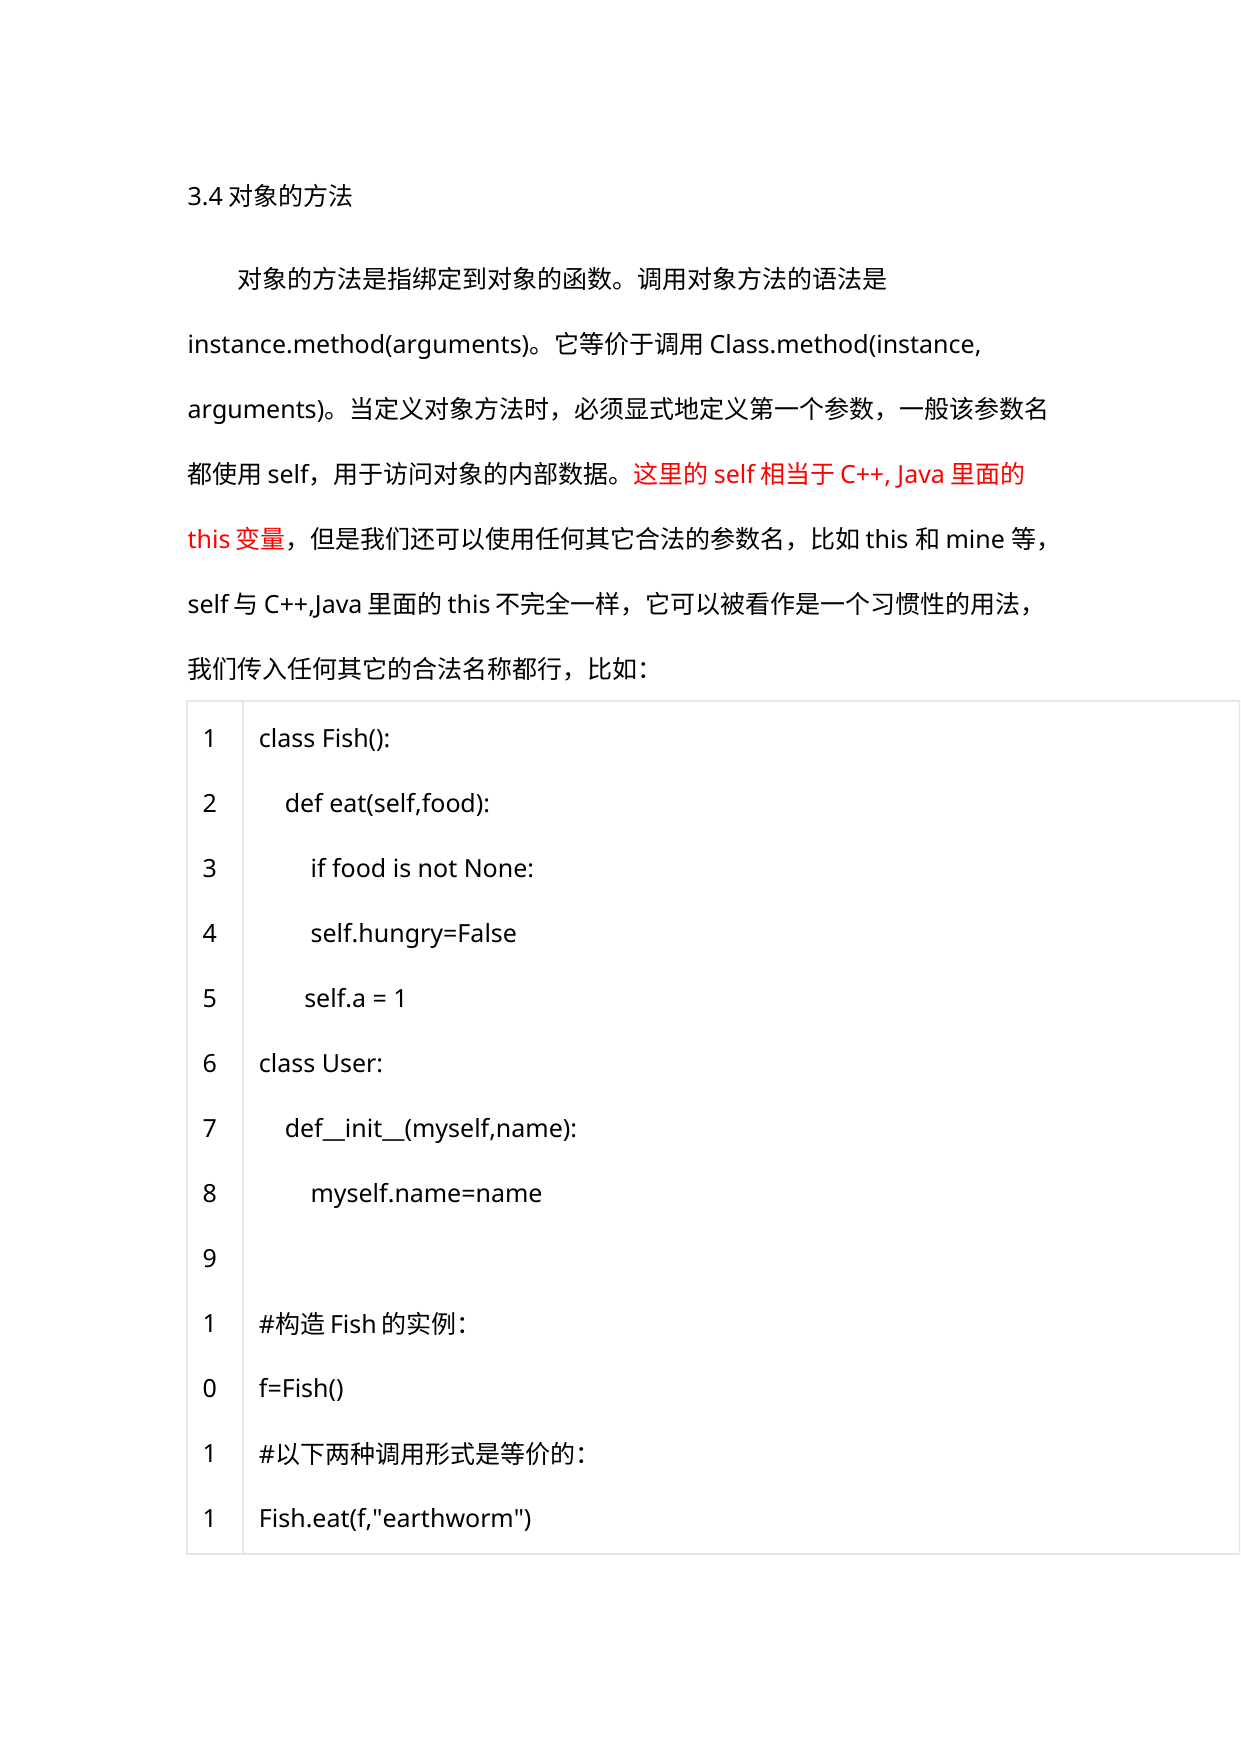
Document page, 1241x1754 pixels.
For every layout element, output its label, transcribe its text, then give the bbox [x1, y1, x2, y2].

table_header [188, 702, 242, 1553]
text 3.4对象的方法 [187, 162, 1053, 227]
text 对象的方法是指绑定到对象的函数。调用对象方法的语法是instance.method(arguments)。它等价于调用Class.method(instance, arguments)。当定义对象方法时，必须显式地定义第一个参数，一般该参数名都使用self，用于访问对象的内部数据。这里的self相当于C++, Java里面的this变量，但是我们还可以使用任何其它合法的参数名，比如this 和 mine 等，self与C++,Java里面的this不完全一样，它可以被看作是一个习惯性的用法，我们传入任何其它的合法名称都行，比如： [187, 245, 1053, 700]
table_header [244, 702, 1239, 1553]
